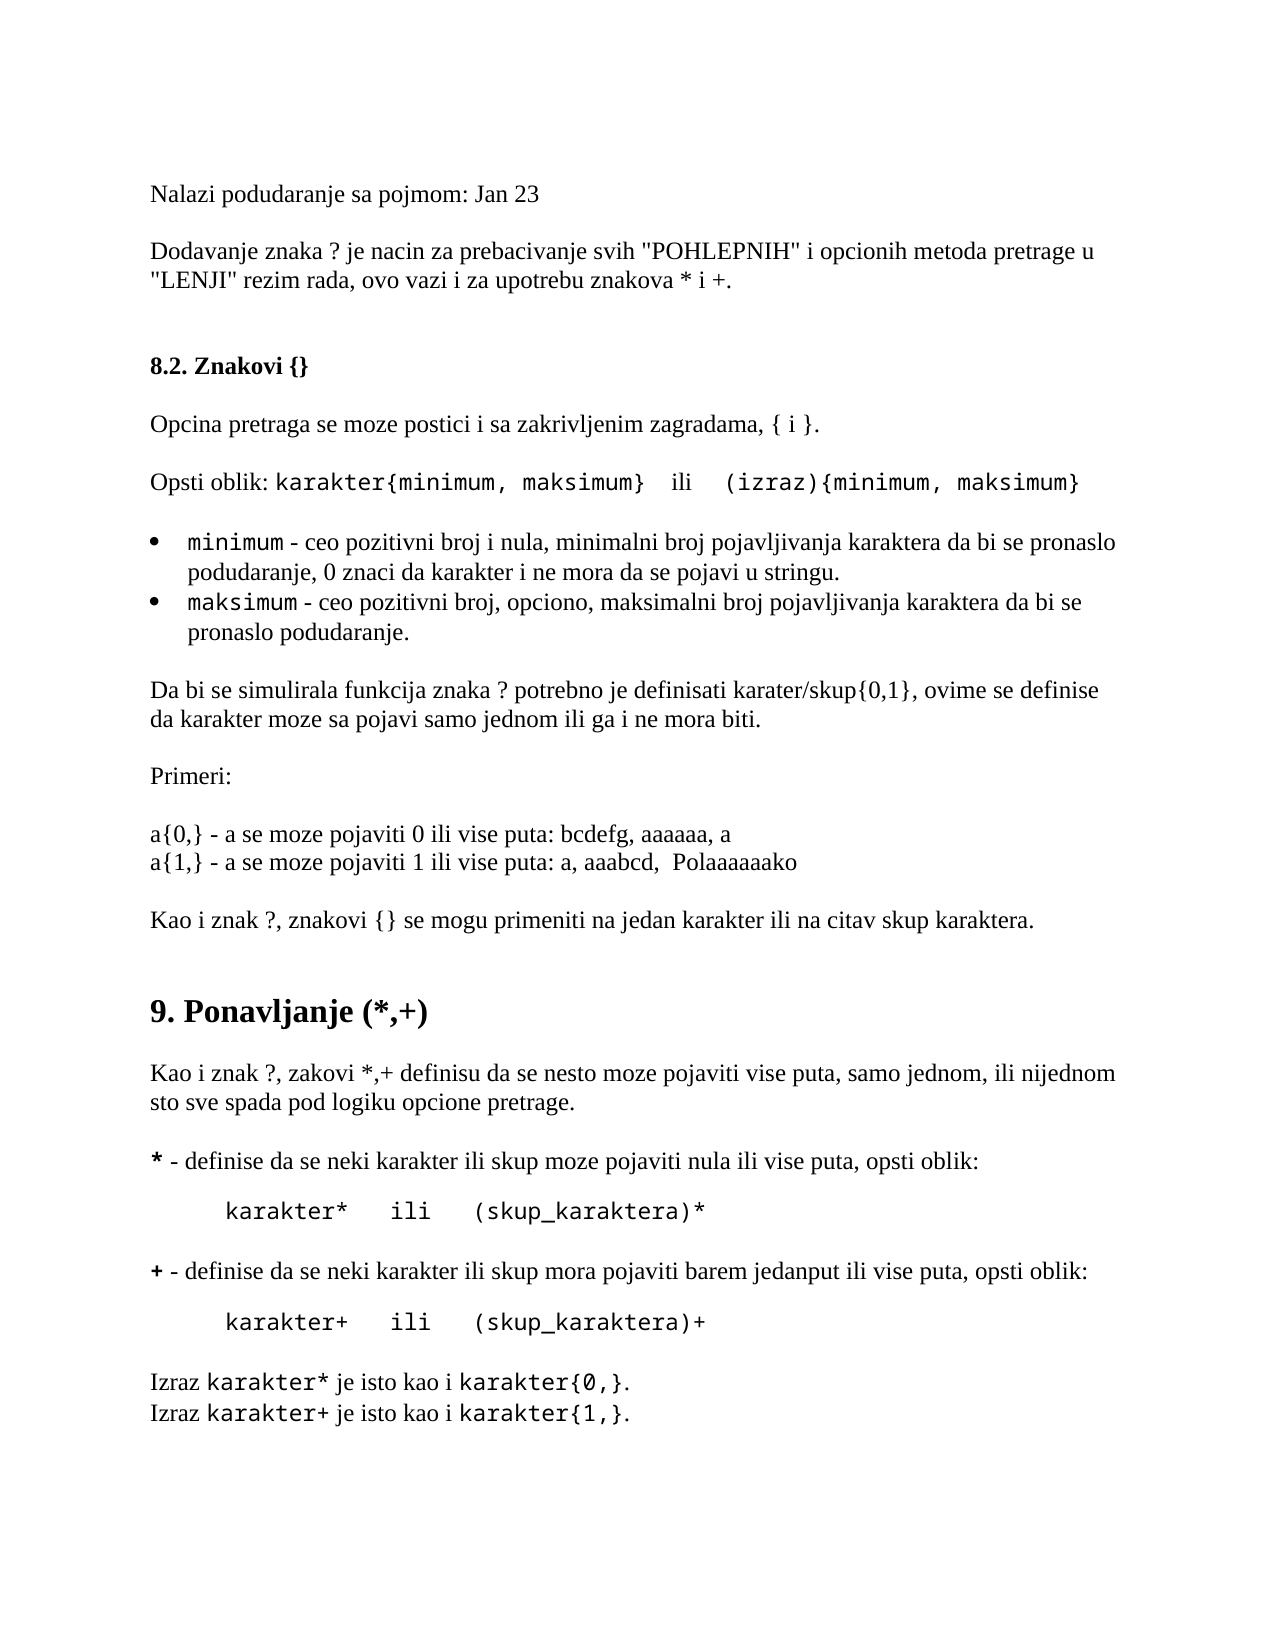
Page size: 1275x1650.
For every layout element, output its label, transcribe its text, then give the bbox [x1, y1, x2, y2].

text Dodavanje znaka ? je nacin za prebacivanje svih "POHLEPNIH" i opcionih metoda pretrage u "LENJI" rezim rada, ovo vazi i za upotrebu znakova * i +. [150, 236, 1125, 294]
list minimum - ceo pozitivni broj i nula, minimalni broj pojavljivanja karaktera da bi se pronaslo podudaranje, 0 znaci da karakter i ne mora da se pojavi u stringu. [150, 526, 1125, 586]
text Kao i znak ?, znakovi {} se mogu primeniti na jedan karakter ili na citav skup karaktera. [150, 905, 1125, 934]
text * - definise da se neki karakter ili skup moze pojaviti nula ili vise puta, opsti oblik: [150, 1144, 1125, 1176]
text a{1,} - a se moze pojaviti 1 ili vise puta: a, aaabcd, Polaaaaaako [150, 847, 1125, 876]
text 9. Ponavljanje (*,+) [150, 991, 1125, 1029]
text Primeri: [150, 761, 1125, 790]
text Opcina pretraga se moze postici i sa zakrivljenim zagradama, { i }. [150, 409, 1125, 437]
text + - definise da se neki karakter ili skup mora pojaviti barem jedanput ili vise puta, opsti oblik: [150, 1255, 1125, 1286]
text 8.2. Znakovi {} [150, 351, 1125, 380]
text Kao i znak ?, zakovi *,+ definisu da se nesto moze pojaviti vise puta, samo jednom, ili nijednom sto sve spada pod logiku opcione pretrage. [150, 1058, 1125, 1116]
list maksimum - ceo pozitivni broj, opciono, maksimalni broj pojavljivanja karaktera da bi se pronaslo podudaranje. [150, 586, 1125, 646]
text karakter+ ili (skup_karaktera)+ [225, 1305, 1125, 1337]
text Izraz karakter+ je isto kao i karakter{1,}. [150, 1397, 1125, 1428]
text karakter* ili (skup_karaktera)* [225, 1195, 1125, 1226]
text Da bi se simulirala funkcija znaka ? potrebno je definisati karater/skup{0,1}, ovime se definise da karakter moze sa pojavi samo jednom ili ga i ne mora biti. [150, 675, 1125, 732]
text Izraz karakter* je isto kao i karakter{0,}. [150, 1365, 1125, 1397]
text Opsti oblik: karakter{minimum, maksimum} ili (izraz){minimum, maksimum} [150, 466, 1125, 497]
text Nalazi podudaranje sa pojmom: Jan 23 [150, 179, 1125, 207]
text a{0,} - a se moze pojaviti 0 ili vise puta: bcdefg, aaaaaa, a [150, 819, 1125, 847]
